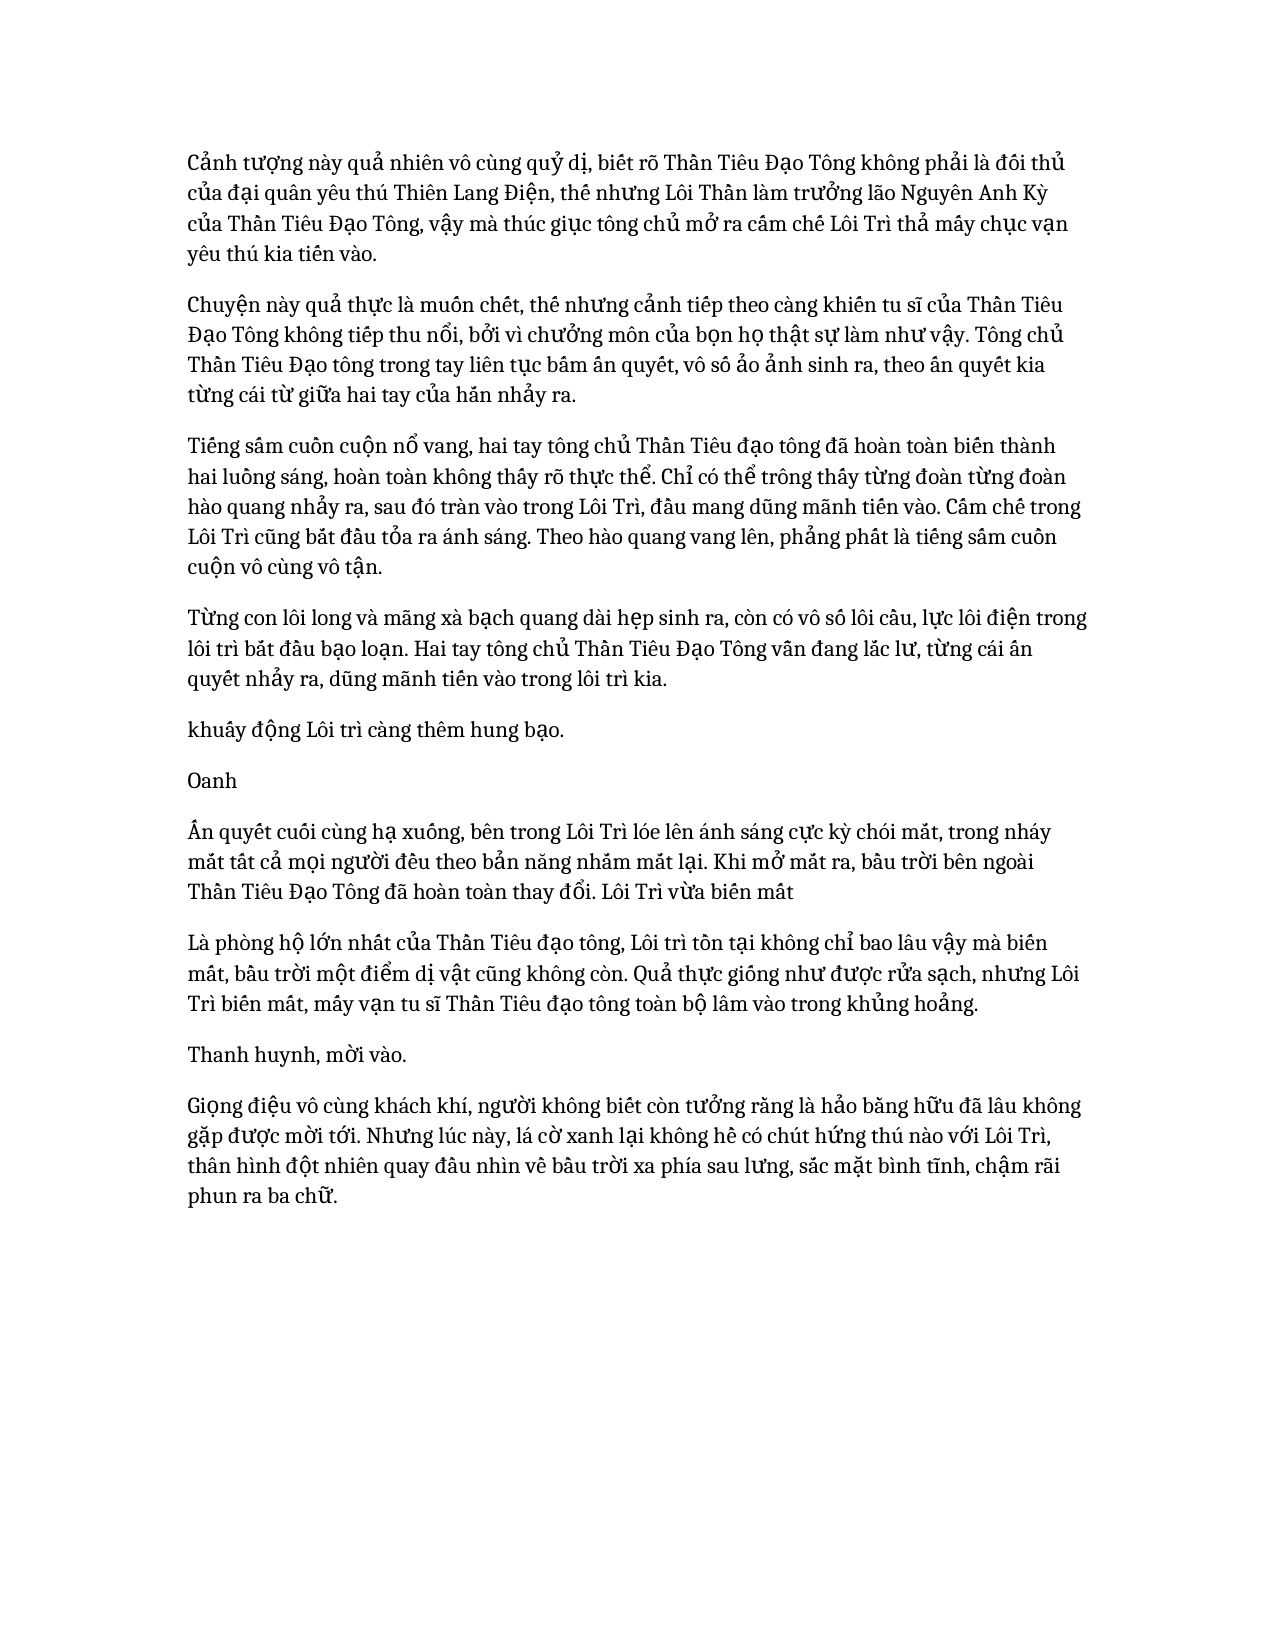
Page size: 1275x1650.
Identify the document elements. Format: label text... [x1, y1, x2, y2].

text Oanh [187, 768, 1087, 794]
text Cảnh tượng này quả nhiên vô cùng quỷ dị, biết rõ Thần Tiêu Đạo Tông không phải là đối thủ của đại quân yêu thú Thiên Lang Điện, thế nhưng Lôi Thần làm trưởng lão Nguyên Anh Kỳ của Thần Tiêu Đạo Tông, vậy mà thúc giục tông chủ mở ra cấm chế Lôi Trì thả mấy chục vạn yêu thú kia tiến vào. [187, 150, 1087, 267]
text Là phòng hộ lớn nhất của Thần Tiêu đạo tông, Lôi trì tồn tại không chỉ bao lâu vậy mà biến mất, bầu trời một điểm dị vật cũng không còn. Quả thực giống như được rửa sạch, nhưng Lôi Trì biến mất, mấy vạn tu sĩ Thần Tiêu đạo tông toàn bộ lâm vào trong khủng hoảng. [187, 930, 1087, 1017]
text Từng con lôi long và mãng xà bạch quang dài hẹp sinh ra, còn có vô số lôi cầu, lực lôi điện trong lôi trì bắt đầu bạo loạn. Hai tay tông chủ Thần Tiêu Đạo Tông vẫn đang lắc lư, từng cái ấn quyết nhảy ra, dũng mãnh tiến vào trong lôi trì kia. [187, 605, 1087, 692]
text Chuyện này quả thực là muốn chết, thế nhưng cảnh tiếp theo càng khiến tu sĩ của Thần Tiêu Đạo Tông không tiếp thu nổi, bởi vì chưởng môn của bọn họ thật sự làm như vậy. Tông chủ Thần Tiêu Đạo tông trong tay liên tục bấm ấn quyết, vô số ảo ảnh sinh ra, theo ấn quyết kia từng cái từ giữa hai tay của hắn nhảy ra. [187, 292, 1087, 409]
text Tiếng sấm cuồn cuộn nổ vang, hai tay tông chủ Thần Tiêu đạo tông đã hoàn toàn biến thành hai luồng sáng, hoàn toàn không thấy rõ thực thể. Chỉ có thể trông thấy từng đoàn từng đoàn hào quang nhảy ra, sau đó tràn vào trong Lôi Trì, đầu mang dũng mãnh tiến vào. Cấm chế trong Lôi Trì cũng bắt đầu tỏa ra ánh sáng. Theo hào quang vang lên, phảng phất là tiếng sấm cuồn cuộn vô cùng vô tận. [187, 433, 1087, 581]
text Ấn quyết cuối cùng hạ xuống, bên trong Lôi Trì lóe lên ánh sáng cực kỳ chói mắt, trong nháy mắt tất cả mọi người đều theo bản năng nhắm mắt lại. Khi mở mắt ra, bầu trời bên ngoài Thần Tiêu Đạo Tông đã hoàn toàn thay đổi. Lôi Trì vừa biến mất [187, 819, 1087, 906]
text Giọng điệu vô cùng khách khí, người không biết còn tưởng rằng là hảo bằng hữu đã lâu không gặp được mời tới. Nhưng lúc này, lá cờ xanh lại không hề có chút hứng thú nào với Lôi Trì, thân hình đột nhiên quay đầu nhìn về bầu trời xa phía sau lưng, sắc mặt bình tĩnh, chậm rãi phun ra ba chữ. [187, 1093, 1087, 1210]
text khuấy động Lôi trì càng thêm hung bạo. [187, 717, 1087, 743]
text Thanh huynh, mời vào. [187, 1042, 1087, 1068]
